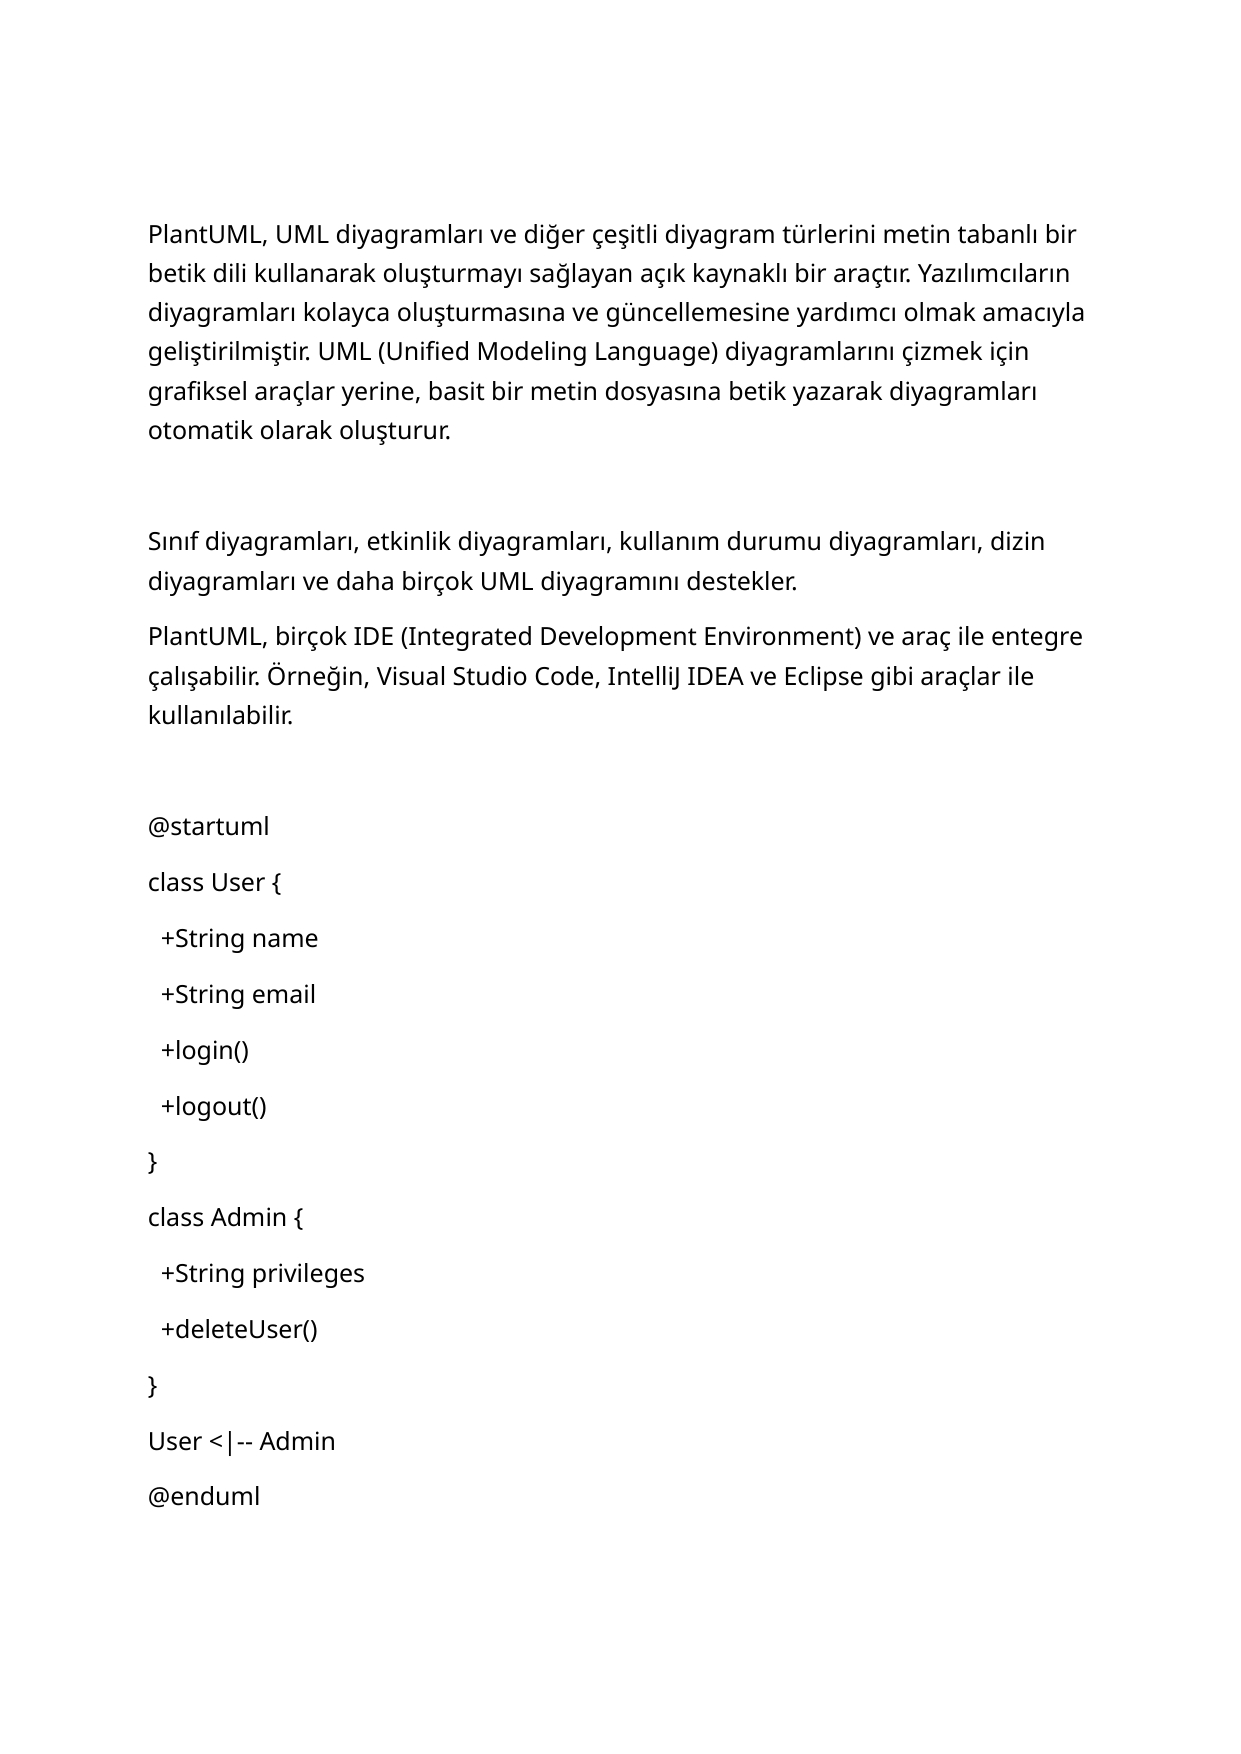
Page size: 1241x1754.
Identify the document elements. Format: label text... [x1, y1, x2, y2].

text +deleteUser() [148, 1311, 1093, 1346]
text +String email [148, 976, 1093, 1011]
text } [148, 1367, 1093, 1401]
text +login() [148, 1032, 1093, 1066]
text } [148, 1144, 1093, 1178]
text User <|-- Admin [148, 1423, 1093, 1457]
text class Admin { [148, 1200, 1093, 1234]
text PlantUML, UML diyagramları ve diğer çeşitli diyagram türlerini metin tabanlı bir betik dili kullanarak oluşturmayı sağlayan açık kaynaklı bir araçtır. Yazılımcıların diyagramları kolayca oluşturmasına ve güncellemesine yardımcı olmak amacıyla geliştirilmiştir. UML (Unified Modeling Language) diyagramlarını çizmek için grafiksel araçlar yerine, basit bir metin dosyasına betik yazarak diyagramları otomatik olarak oluşturur. [148, 216, 1093, 446]
text Sınıf diyagramları, etkinlik diyagramları, kullanım durumu diyagramları, dizin diyagramları ve daha birçok UML diyagramını destekler. [148, 524, 1093, 597]
text class User { [148, 865, 1093, 899]
text @enduml [148, 1479, 1093, 1513]
text PlantUML, birçok IDE (Integrated Development Environment) ve araç ile entegre çalışabilir. Örneğin, Visual Studio Code, IntelliJ IDEA ve Eclipse gibi araçlar ile kullanılabilir. [148, 619, 1093, 731]
text +String privileges [148, 1256, 1093, 1290]
text +String name [148, 921, 1093, 955]
text @startuml [148, 809, 1093, 843]
text +logout() [148, 1088, 1093, 1122]
